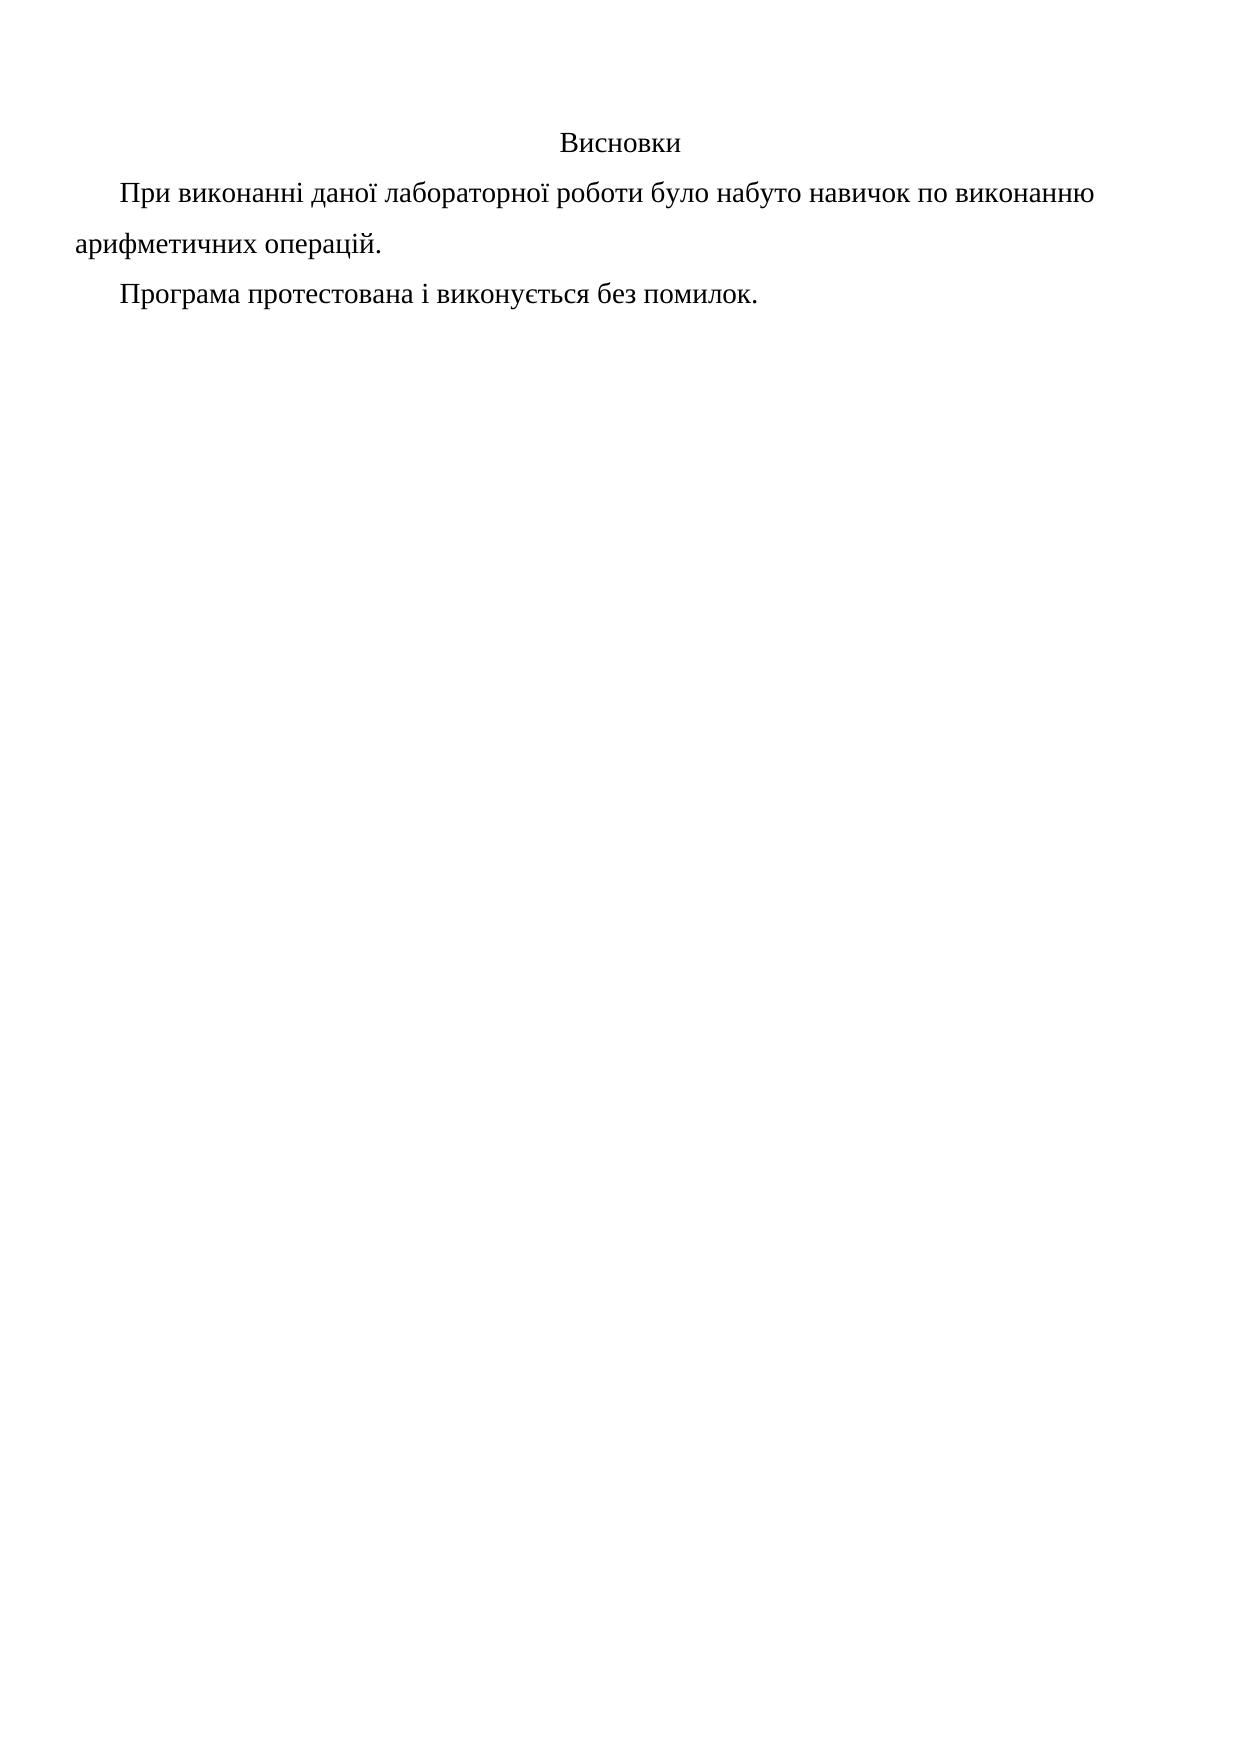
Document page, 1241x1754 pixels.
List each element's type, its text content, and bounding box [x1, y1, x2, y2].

text Програма протестована i виконується без помилок. [75, 276, 1165, 310]
text Висновки [75, 125, 1165, 159]
text При виконанні даної лабораторної роботи було набуто навичок по виконанню арифметичних операцiй. [75, 176, 1165, 259]
